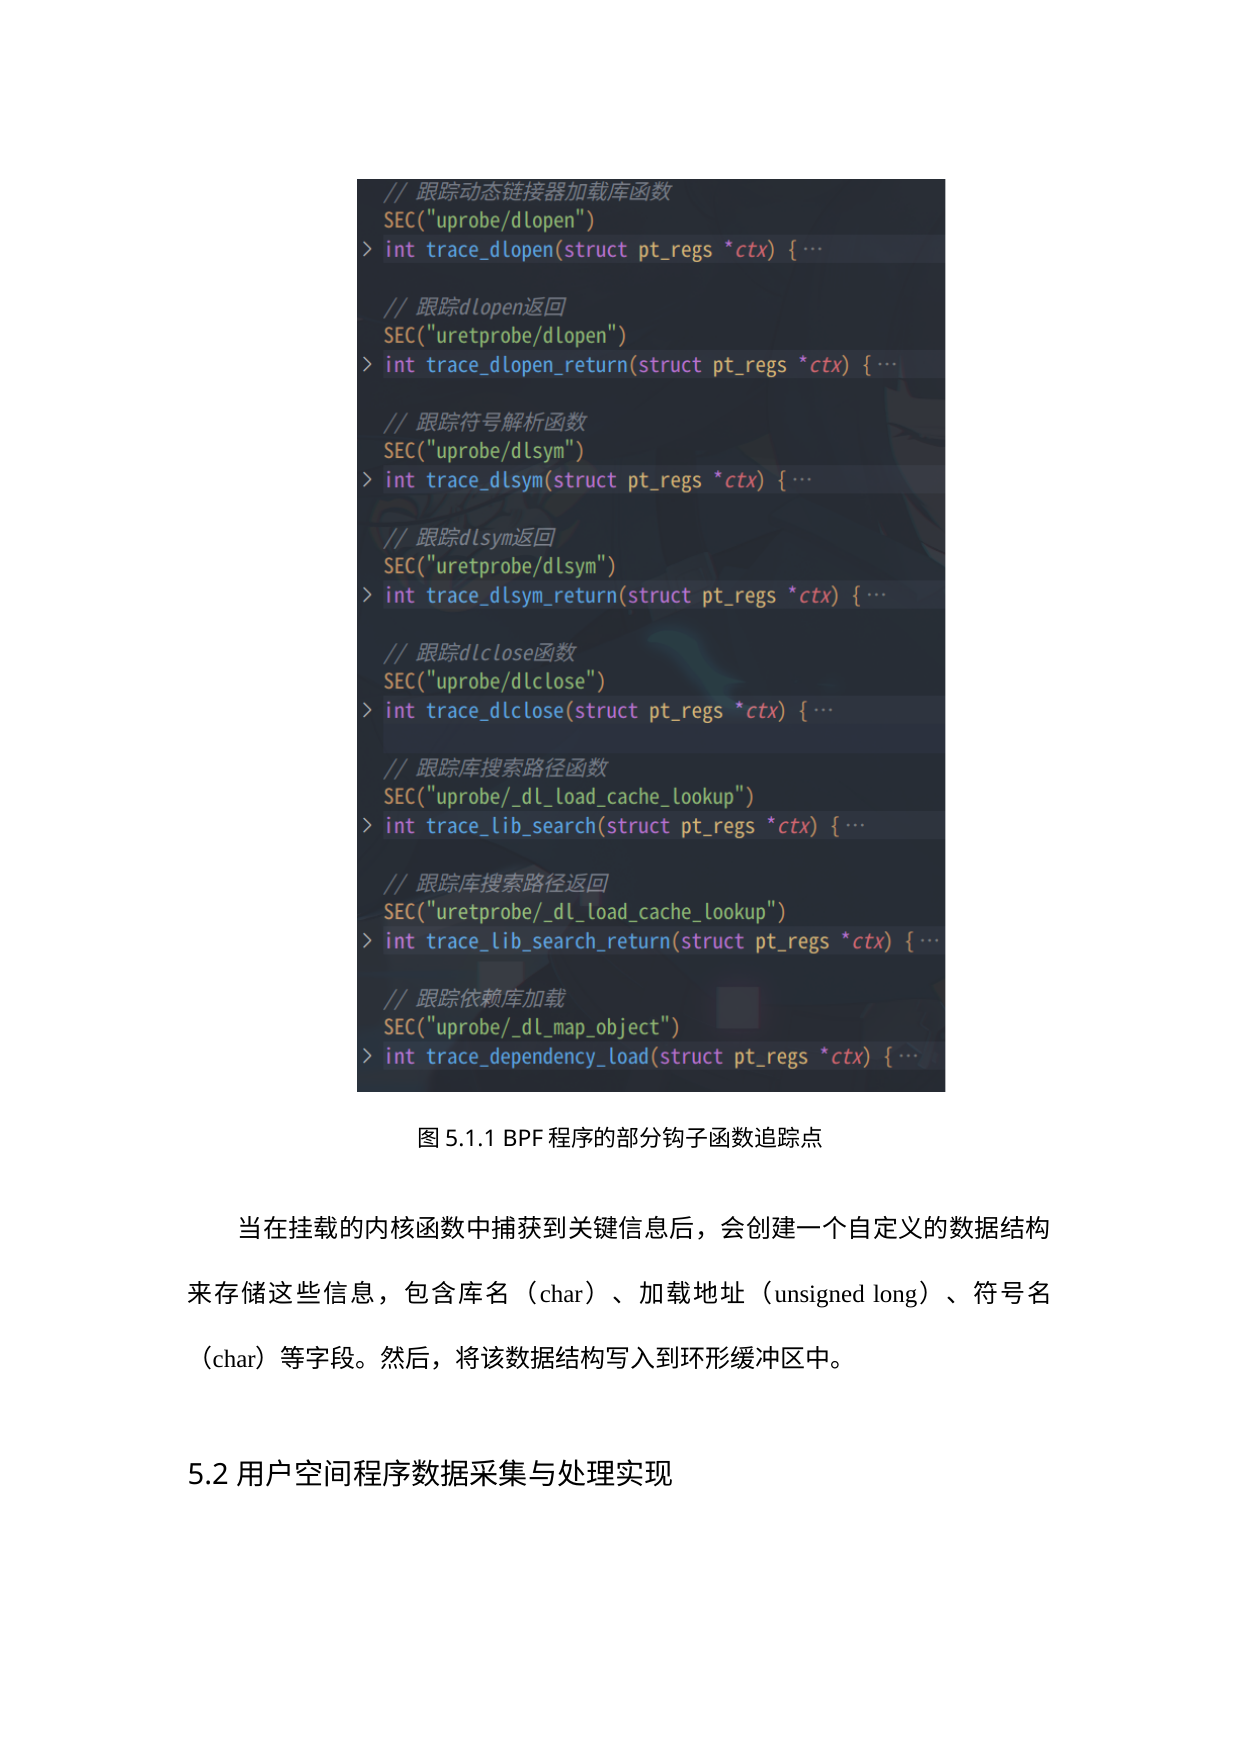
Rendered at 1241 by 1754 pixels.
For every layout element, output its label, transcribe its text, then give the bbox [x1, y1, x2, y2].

picture [357, 179, 946, 1092]
text 当在挂载的内核函数中捕获到关键信息后，会创建一个自定义的数据结构来存储这些信息，包含库名（char）、加载地址（unsigned long）、符号名（char）等字段。然后，将该数据结构写入到环形缓冲区中。 [187, 1194, 1053, 1389]
subtitle 5.2 用户空间程序数据采集与处理实现 [187, 1439, 1053, 1504]
